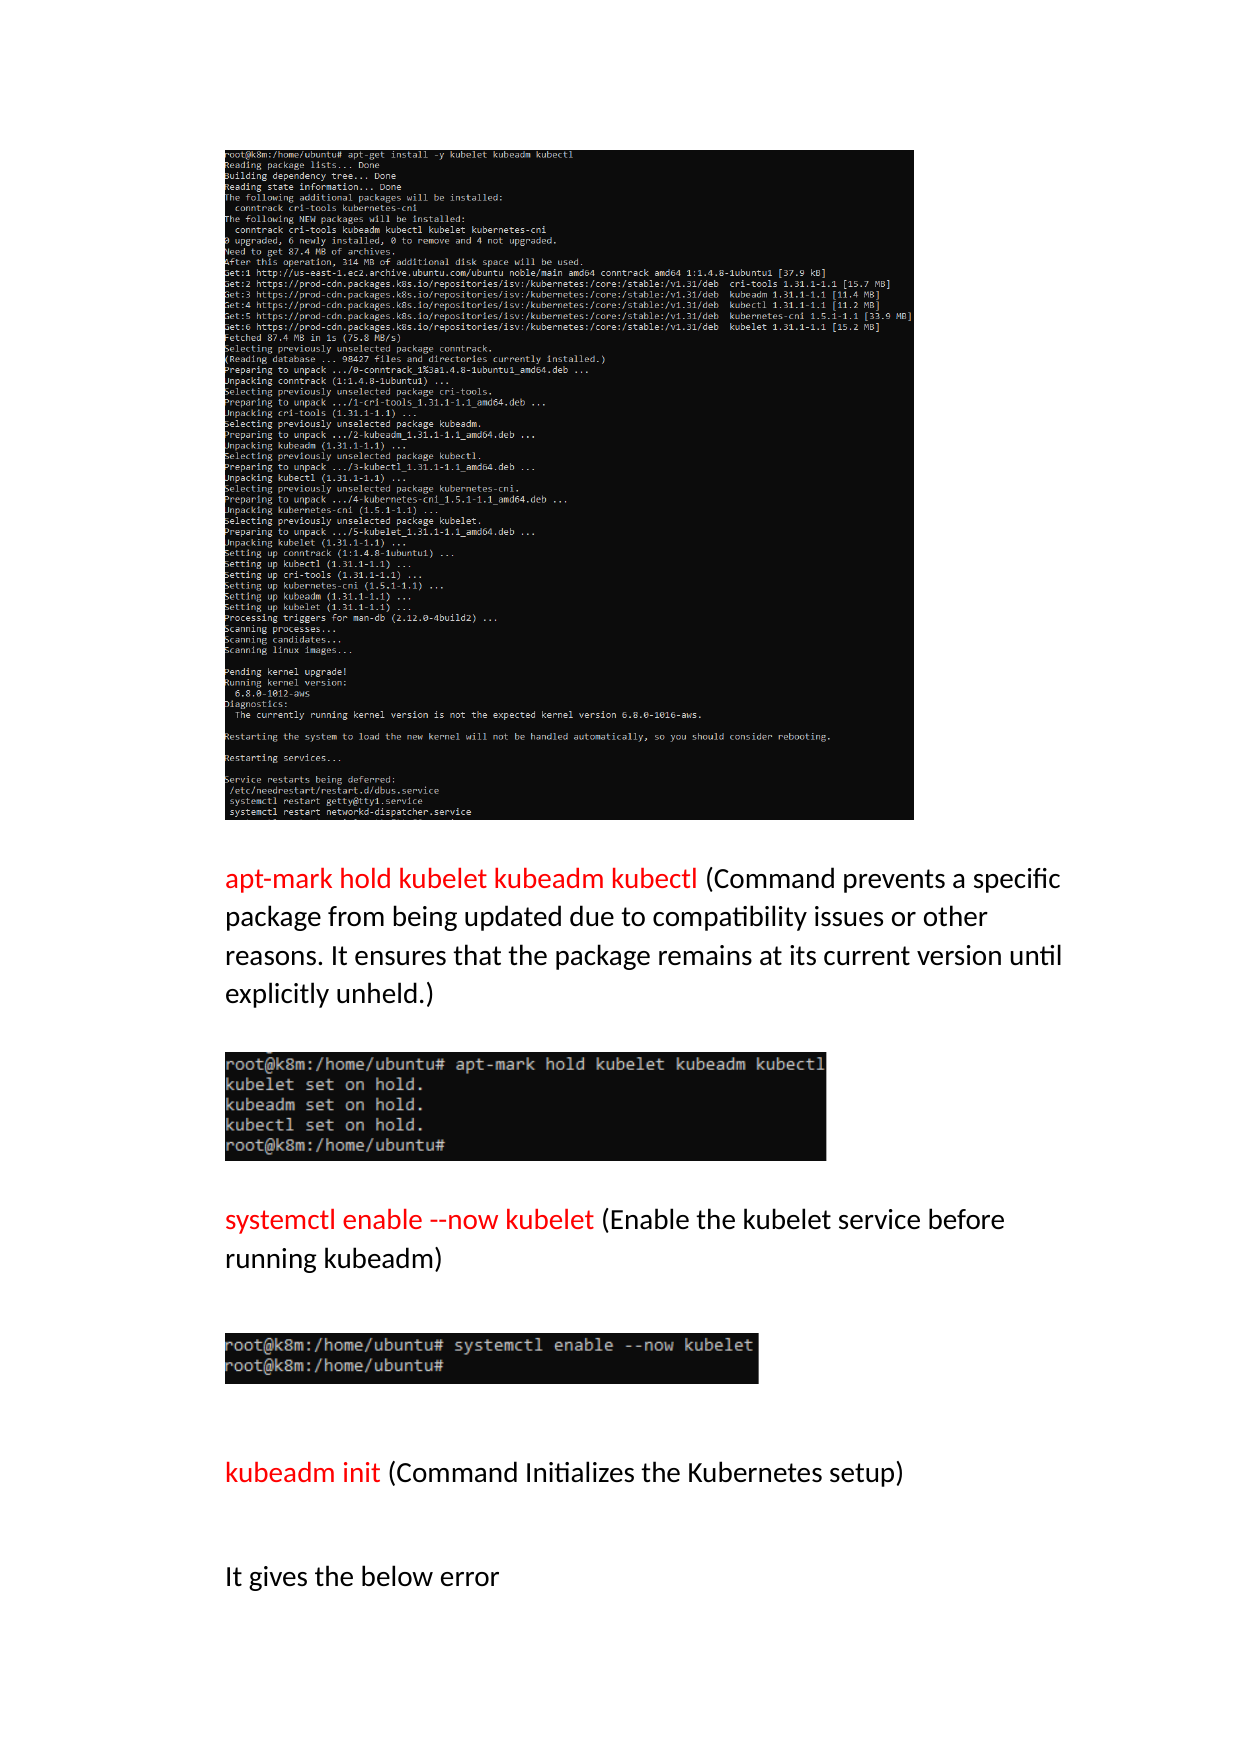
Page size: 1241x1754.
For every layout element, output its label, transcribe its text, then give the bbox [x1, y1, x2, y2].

text It gives the below error [150, 1558, 1090, 1593]
text kubeadm init (Command Initializes the Kubernetes setup) [150, 1454, 1090, 1489]
picture [225, 1333, 759, 1384]
list systemctl enable --now kubelet (Enable the kubelet service before running kubeadm) [225, 1201, 1090, 1276]
picture [225, 150, 914, 820]
picture [225, 1052, 827, 1161]
list apt-mark hold kubelet kubeadm kubectl (Command prevents a specific package from being updated due to compatibility issues or other reasons. It ensures that the package remains at its current version until explicitly unheld.) [225, 860, 1090, 1011]
